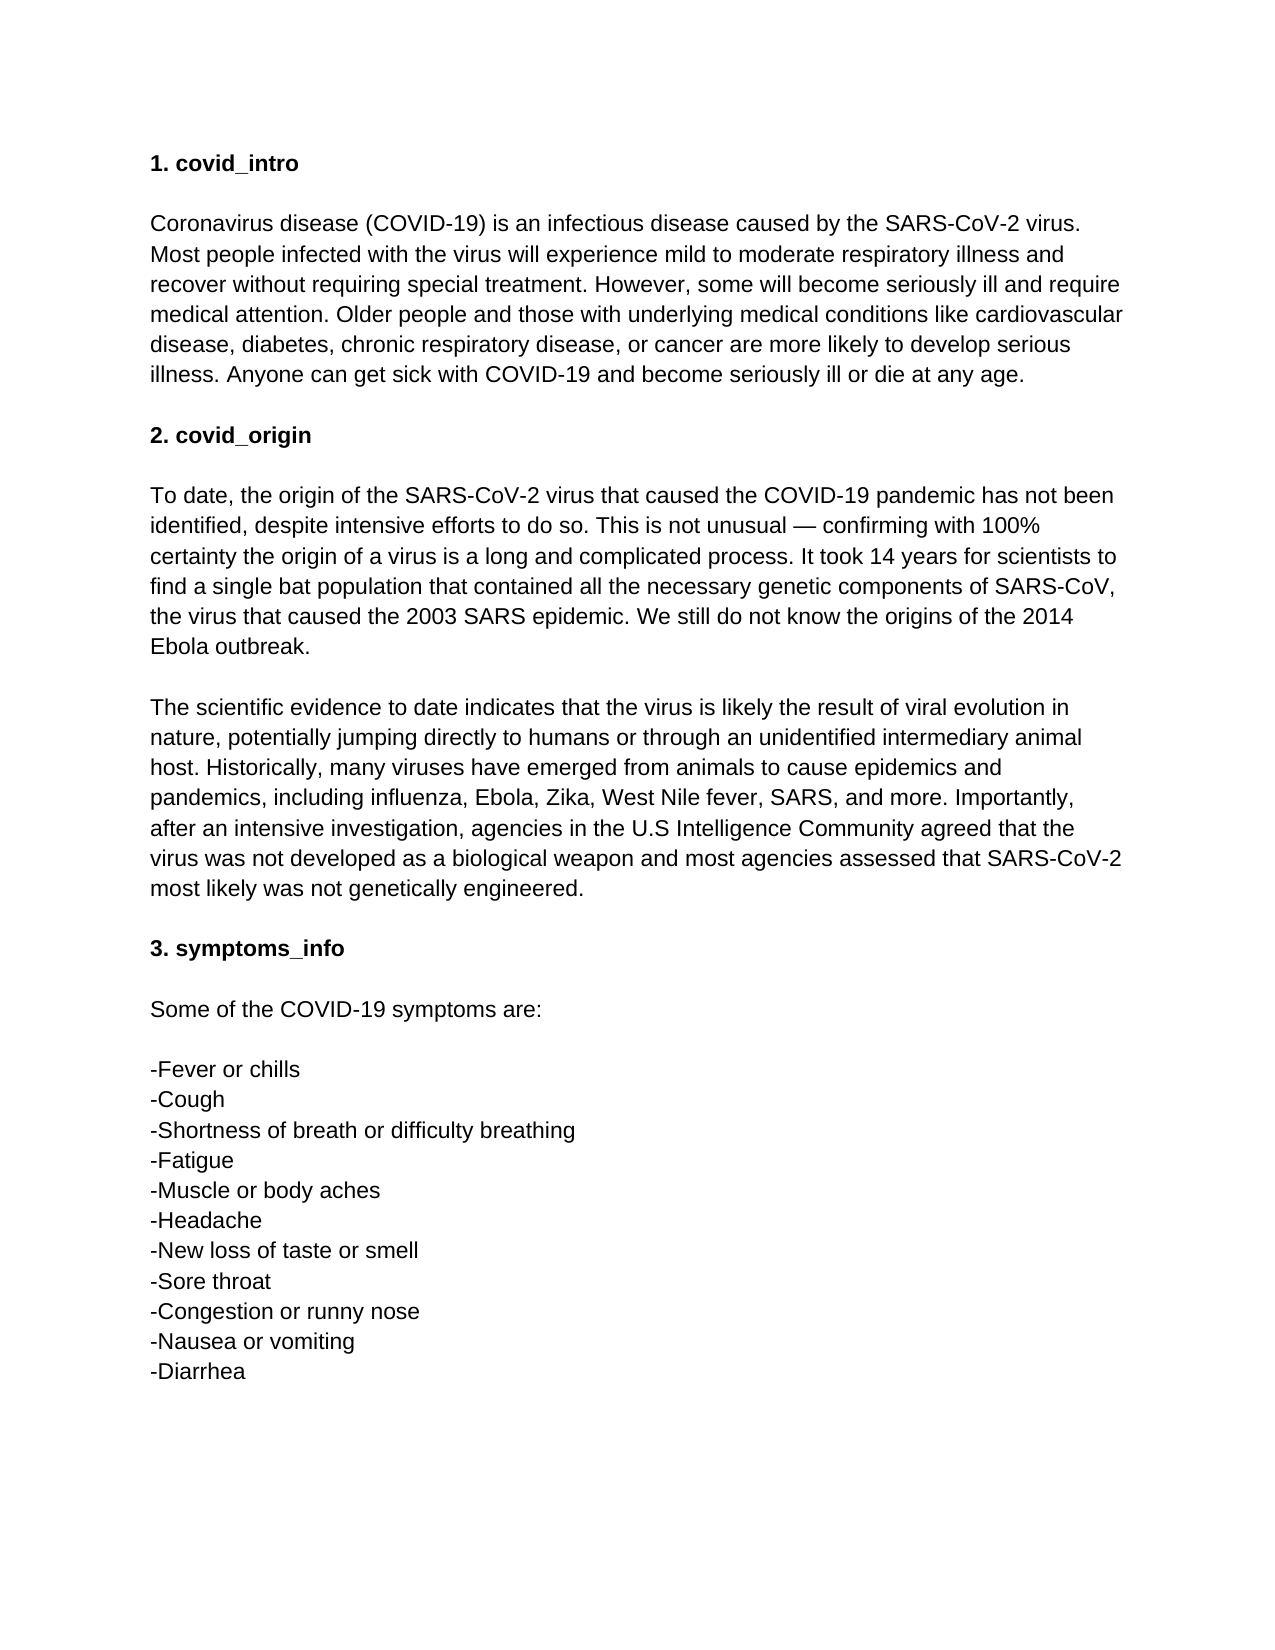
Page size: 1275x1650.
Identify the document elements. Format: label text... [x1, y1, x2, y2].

text To date, the origin of the SARS-CoV-2 virus that caused the COVID-19 pandemic has not been identified, despite intensive efforts to do so. This is not unusual — confirming with 100% certainty the origin of a virus is a long and complicated process. It took 14 years for scientists to find a single bat population that contained all the necessary genetic components of SARS-CoV, the virus that caused the 2003 SARS epidemic. We still do not know the origins of the 2014 Ebola outbreak. [150, 482, 1125, 660]
text 1. covid_intro [150, 150, 1125, 176]
text The scientific evidence to date indicates that the virus is likely the result of viral evolution in nature, potentially jumping directly to humans or through an unidentified intermediary animal host. Historically, many viruses have emerged from animals to cause epidemics and pandemics, including influenza, Ebola, Zika, West Nile fever, SARS, and more. Importantly, after an intensive investigation, agencies in the U.S Intelligence Community agreed that the virus was not developed as a biological weapon and most agencies assessed that SARS-CoV-2 most likely was not genetically engineered. [150, 694, 1125, 901]
text Some of the COVID-19 symptoms are: [150, 996, 1125, 1022]
text -Nausea or vomiting [150, 1328, 1125, 1354]
text -Muscle or body aches [150, 1177, 1125, 1203]
text -Cough [150, 1086, 1125, 1113]
text 3. symptoms_info [150, 935, 1125, 962]
text -Shortness of breath or difficulty breathing [150, 1117, 1125, 1143]
text -New loss of taste or smell [150, 1237, 1125, 1264]
text Coronavirus disease (COVID-19) is an infectious disease caused by the SARS-CoV-2 virus. Most people infected with the virus will experience mild to moderate respiratory illness and recover without requiring special treatment. However, some will become seriously ill and require medical attention. Older people and those with underlying medical conditions like cardiovascular disease, diabetes, chronic respiratory disease, or cancer are more likely to develop serious illness. Anyone can get sick with COVID-19 and become seriously ill or die at any age. [150, 210, 1125, 388]
text -Sore throat [150, 1268, 1125, 1294]
text -Congestion or runny nose [150, 1298, 1125, 1324]
text 2. covid_origin [150, 422, 1125, 448]
text -Fatigue [150, 1147, 1125, 1173]
text -Headache [150, 1207, 1125, 1234]
text -Fever or chills [150, 1056, 1125, 1083]
text -Diarrhea [150, 1358, 1125, 1385]
